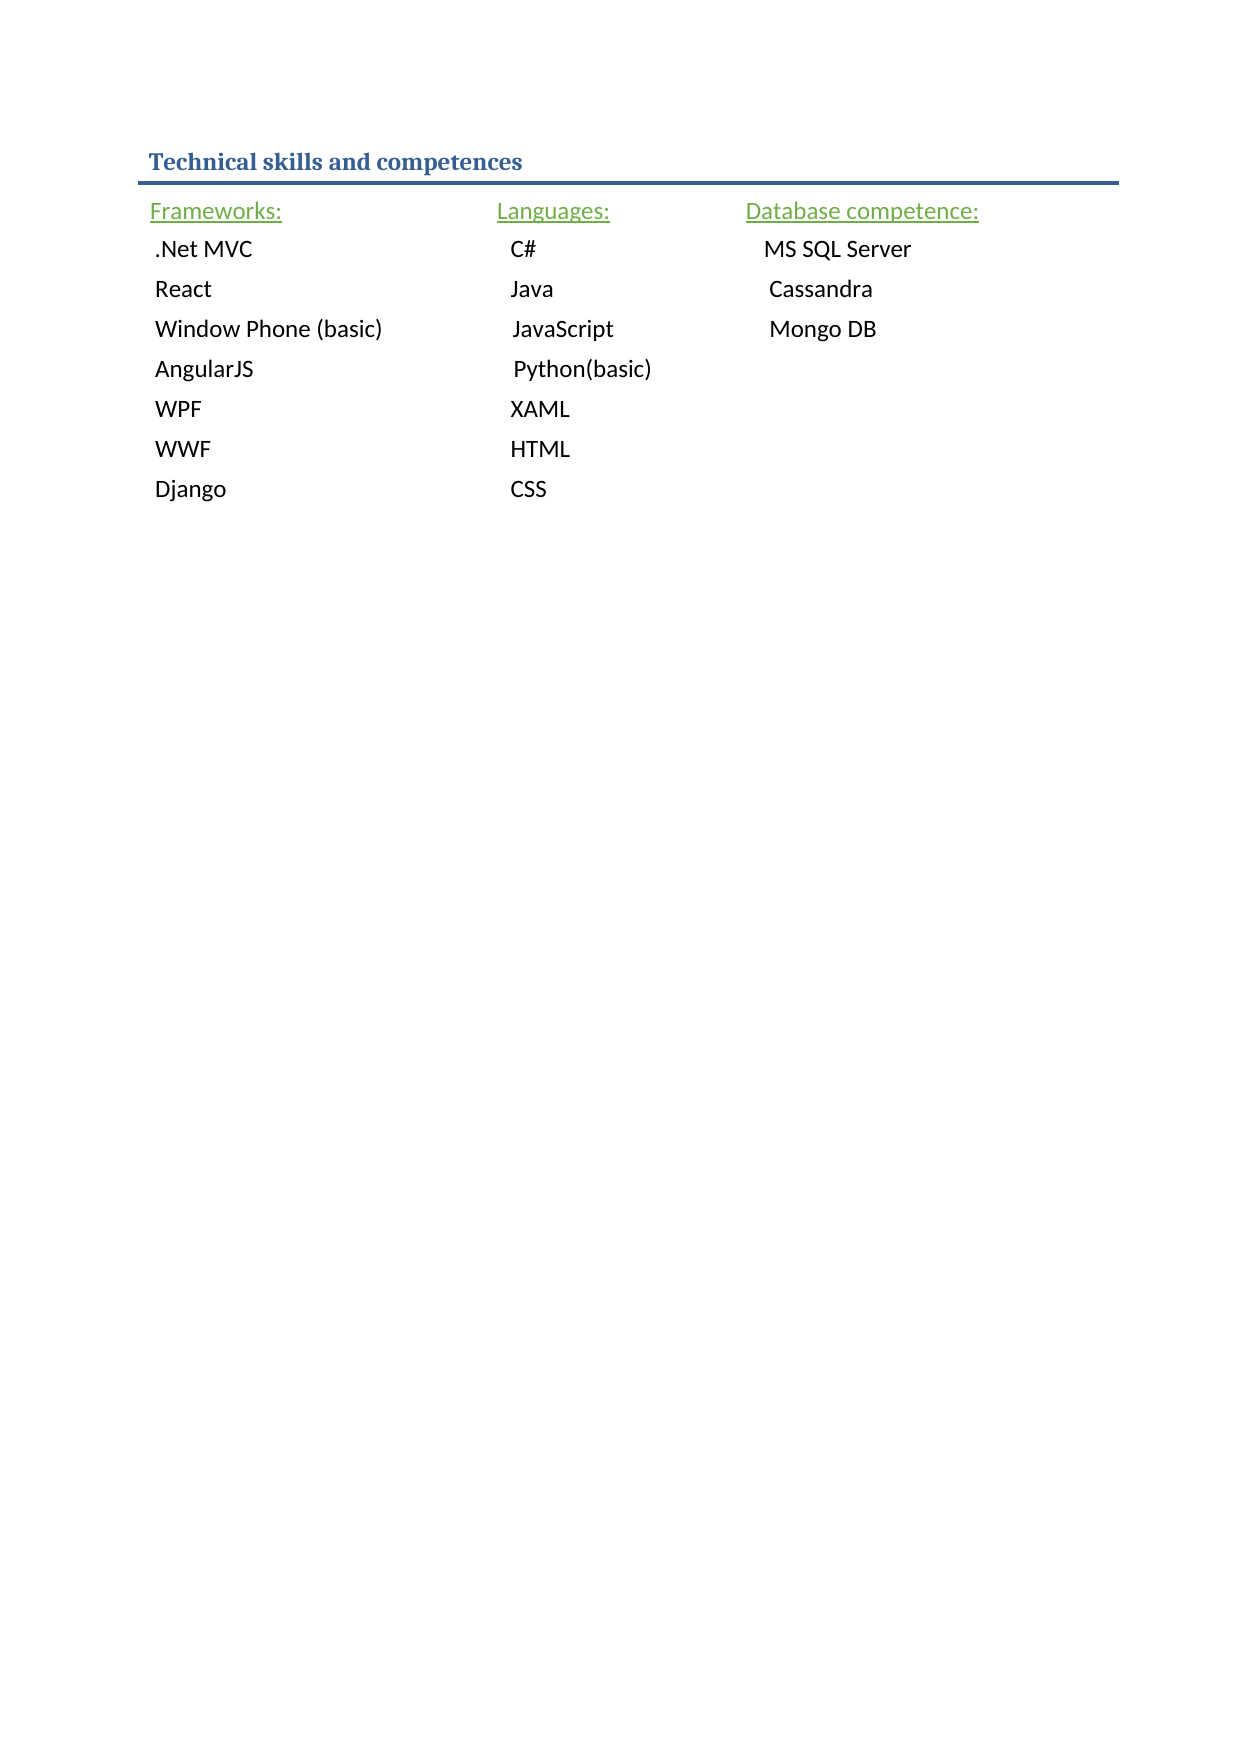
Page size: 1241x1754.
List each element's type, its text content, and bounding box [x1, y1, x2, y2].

text Django CSS [149, 474, 1056, 504]
text Window Phone (basic) JavaScript Mongo DB [149, 314, 1056, 344]
text React Java Cassandra [149, 274, 1056, 304]
text AngularJS Python(basic) [149, 354, 1056, 384]
text WPF XAML [149, 394, 1056, 424]
subtitle Technical skills and competences [148, 148, 1096, 177]
text Frameworks: Languages: Database competence: [150, 195, 1096, 226]
text WWF HTML [149, 434, 1056, 464]
text .Net MVC C# MS SQL Server [137, 234, 1056, 264]
